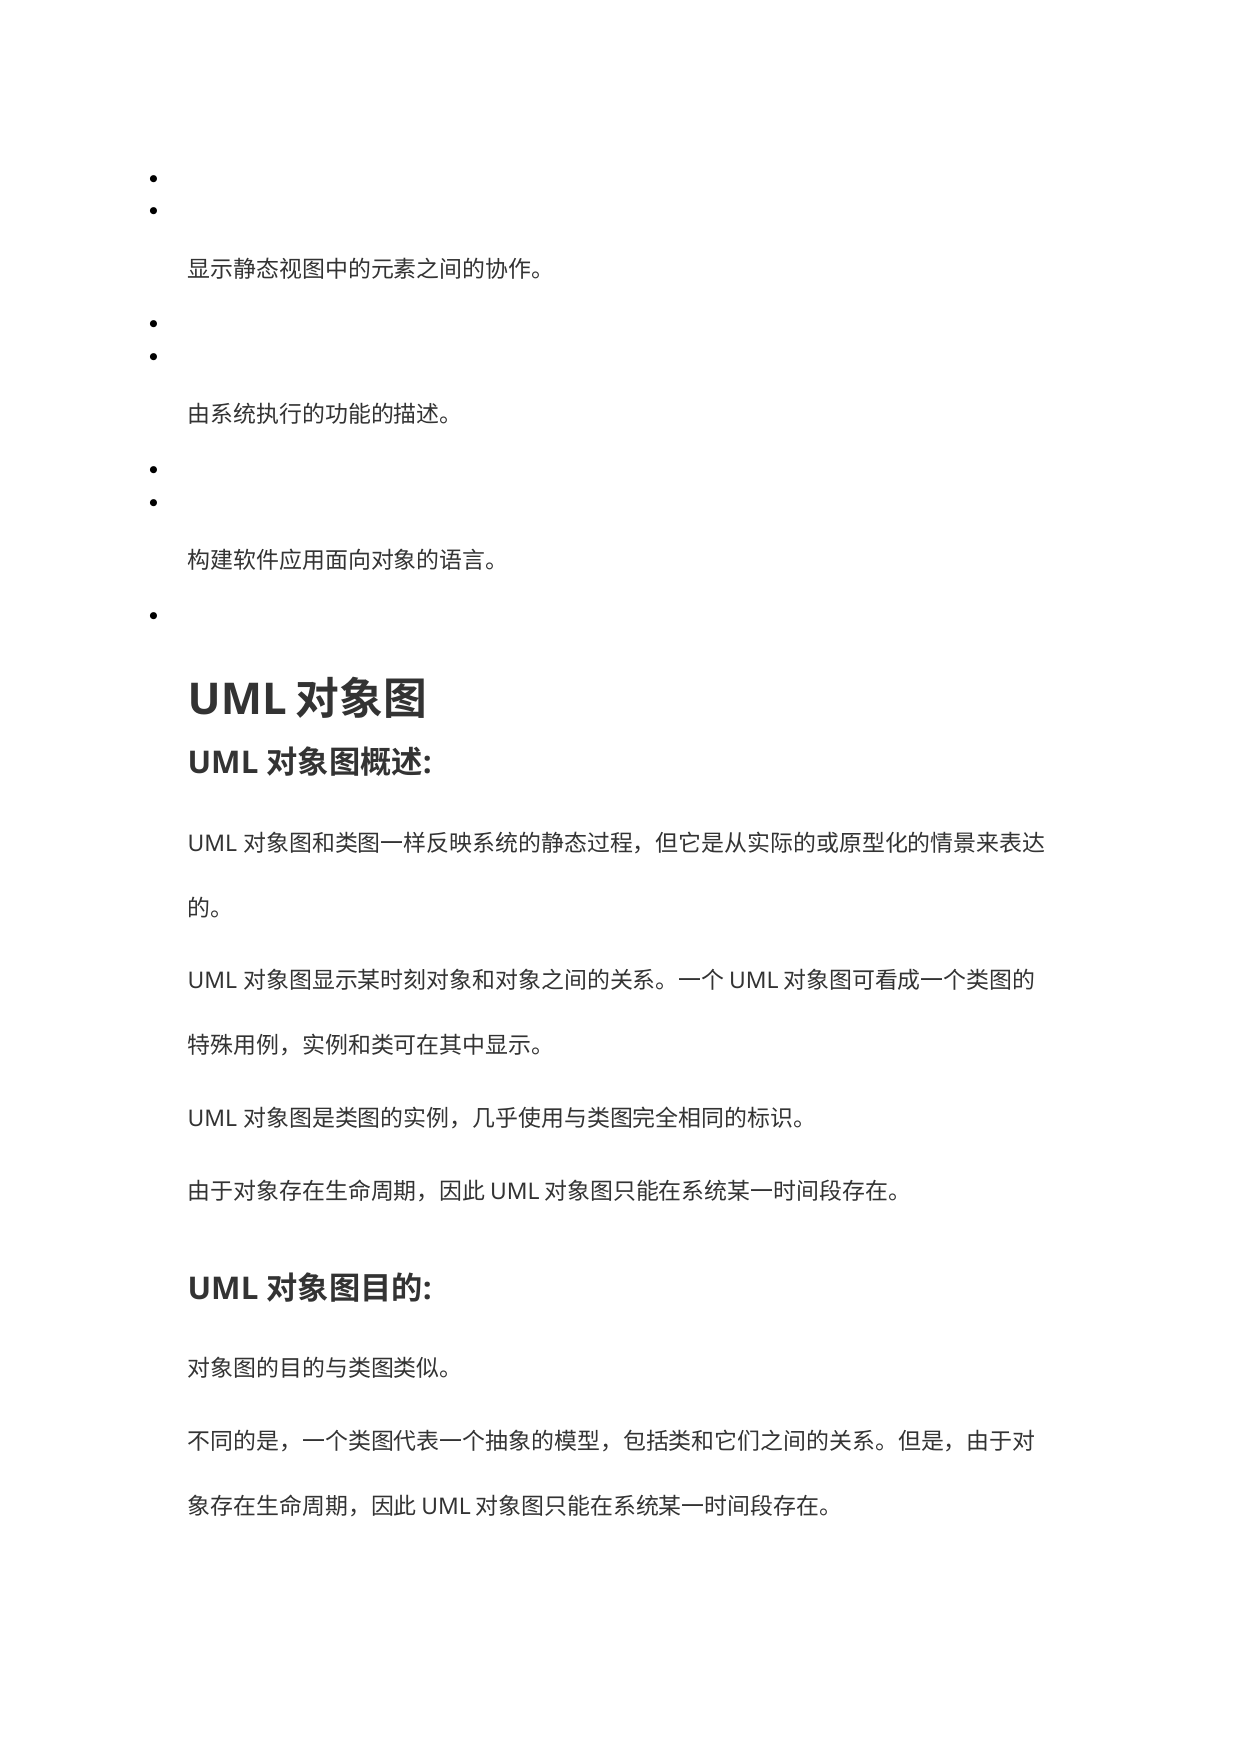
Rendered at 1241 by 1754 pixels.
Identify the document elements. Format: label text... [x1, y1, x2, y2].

text 不同的是，一个类图代表一个抽象的模型，包括类和它们之间的关系。但是，由于对象存在生命周期，因此UML对象图只能在系统某一时间段存在。 [187, 1407, 1053, 1537]
text 构建软件应用面向对象的语言。 [187, 526, 1053, 591]
subtitle UML对象图 [187, 663, 1053, 728]
text UML 对象图是类图的实例，几乎使用与类图完全相同的标识。 [187, 1084, 1053, 1149]
subtitle UML 对象图概述: [187, 728, 1053, 793]
text UML 对象图和类图一样反映系统的静态过程，但它是从实际的或原型化的情景来表达的。 [187, 808, 1053, 938]
text 由于对象存在生命周期，因此UML对象图只能在系统某一时间段存在。 [187, 1157, 1053, 1222]
subtitle UML 对象图目的: [187, 1253, 1053, 1318]
text 显示静态视图中的元素之间的协作。 [187, 235, 1053, 300]
text UML 对象图显示某时刻对象和对象之间的关系。一个UML对象图可看成一个类图的特殊用例，实例和类可在其中显示。 [187, 946, 1053, 1076]
text 由系统执行的功能的描述。 [187, 381, 1053, 446]
text 对象图的目的与类图类似。 [187, 1334, 1053, 1399]
